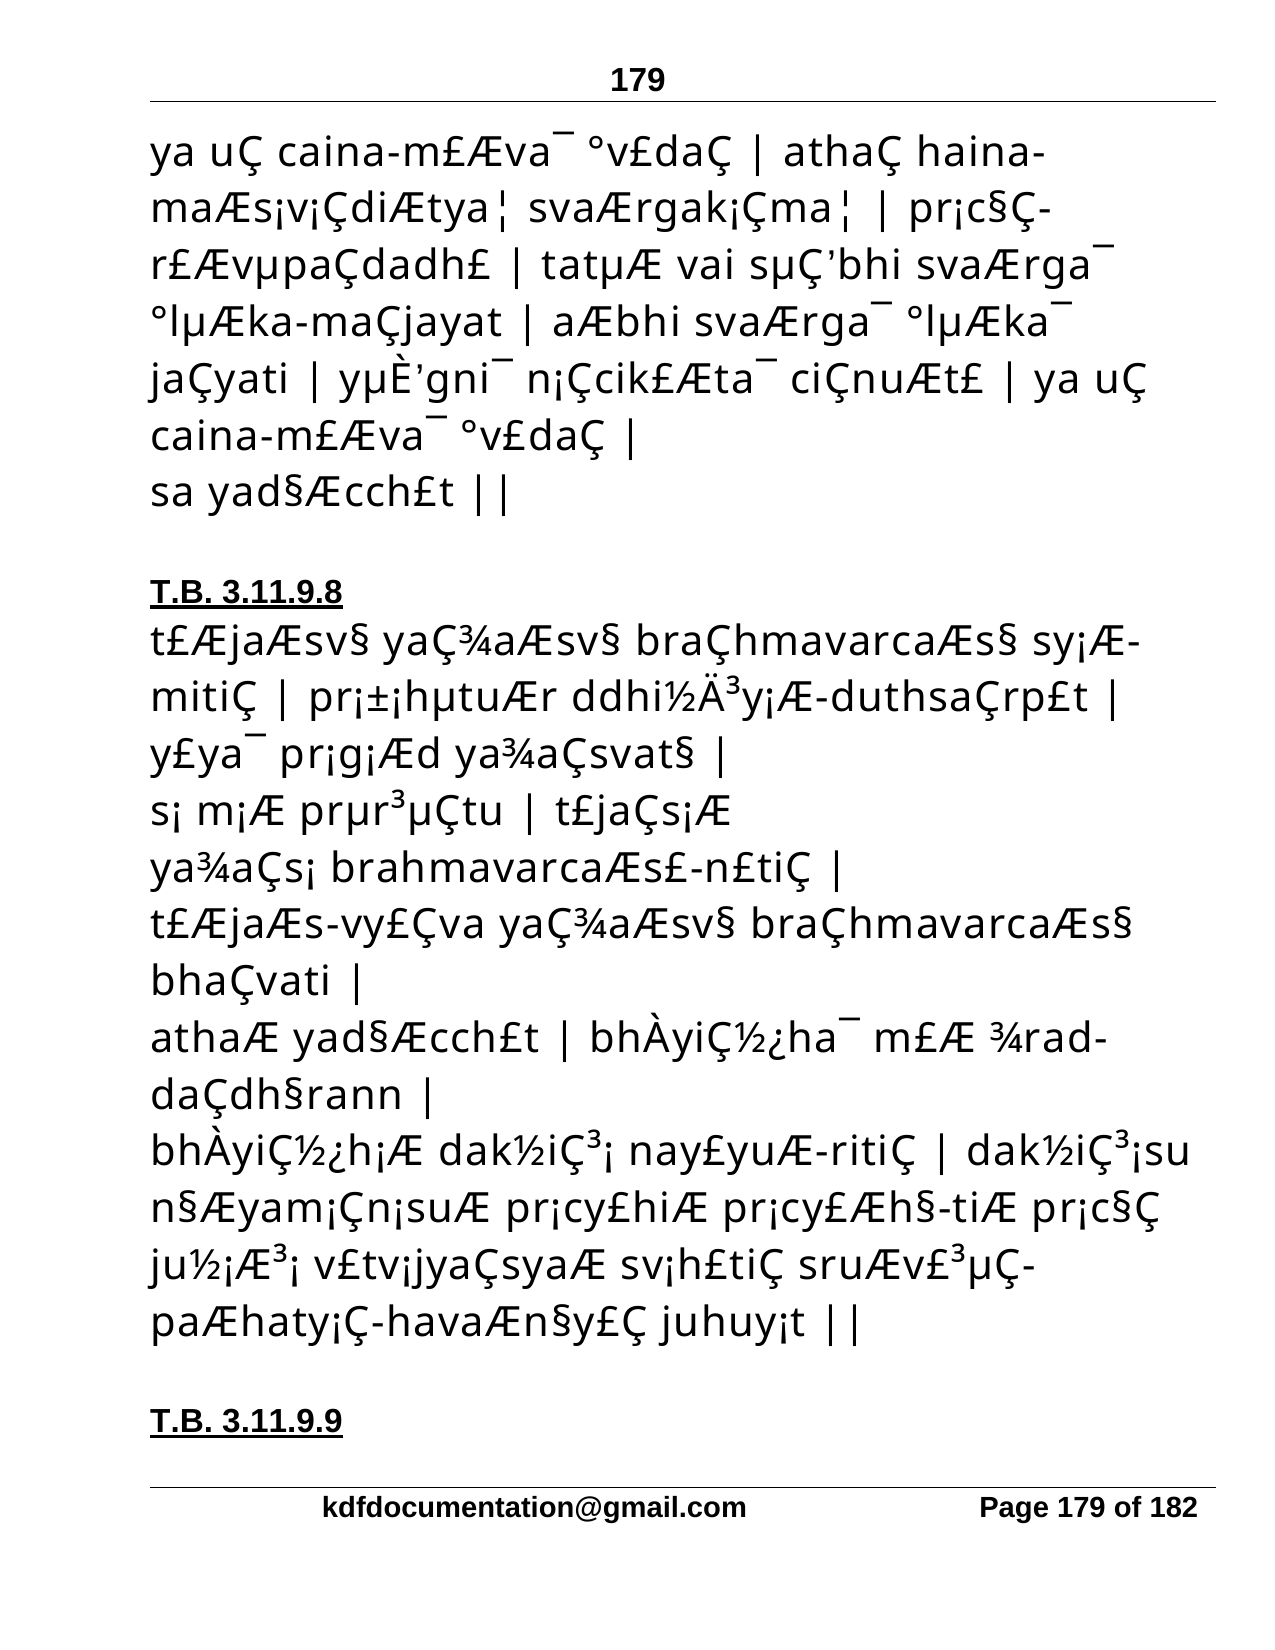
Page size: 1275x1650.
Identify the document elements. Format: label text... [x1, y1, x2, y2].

text athaÆ yad§Æcch£t | bhÀyiÇ½¿ha¯ m£Æ ¾rad-daÇdh§rann | [150, 1008, 1216, 1121]
text s¡ m¡Æ prµr³µÇtu | t£jaÇs¡Æ ya¾aÇs¡ brahmavarcaÆs£-n£tiÇ | [150, 781, 1216, 894]
subtitle T.B. 3.11.9.9 [150, 1401, 1216, 1440]
text t£ÆjaÆsv§ yaÇ¾aÆsv§ braÇhmavarcaÆs§ sy¡Æ-mitiÇ | pr¡±¡hµtuÆr ddhi½Ä³y¡Æ-duthsaÇrp£t | y£ya¯ pr¡g¡Æd ya¾aÇsvat§ | [150, 610, 1216, 781]
text ya uÇ caina-m£Æva¯ °v£daÇ | athaÇ haina-maÆs¡v¡ÇdiÆtya¦ svaÆrgak¡Çma¦ | pr¡c§Ç-r£ÆvµpaÇdadh£ | tatµÆ vai sµÇ’bhi svaÆrga¯ °lµÆka-maÇjayat | aÆbhi svaÆrga¯ °lµÆka¯ jaÇyati | yµÈ’gni¯ n¡Çcik£Æta¯ ciÇnuÆt£ | ya uÇ caina-m£Æva¯ °v£daÇ | sa yad§Æcch£t || [150, 121, 1216, 519]
subtitle T.B. 3.11.9.8 [150, 572, 1216, 610]
text bhÀyiÇ½¿h¡Æ dak½iÇ³¡ nay£yuÆ-ritiÇ | dak½iÇ³¡su n§Æyam¡Çn¡suÆ pr¡cy£hiÆ pr¡cy£Æh§-tiÆ pr¡c§Ç ju½¡Æ³¡ v£tv¡jyaÇsyaÆ sv¡h£tiÇ sruÆv£³µÇ-paÆhaty¡Ç-havaÆn§y£Ç juhuy¡t || [150, 1121, 1216, 1348]
text t£ÆjaÆs-vy£Çva yaÇ¾aÆsv§ braÇhmavarcaÆs§ bhaÇvati | [150, 894, 1216, 1008]
